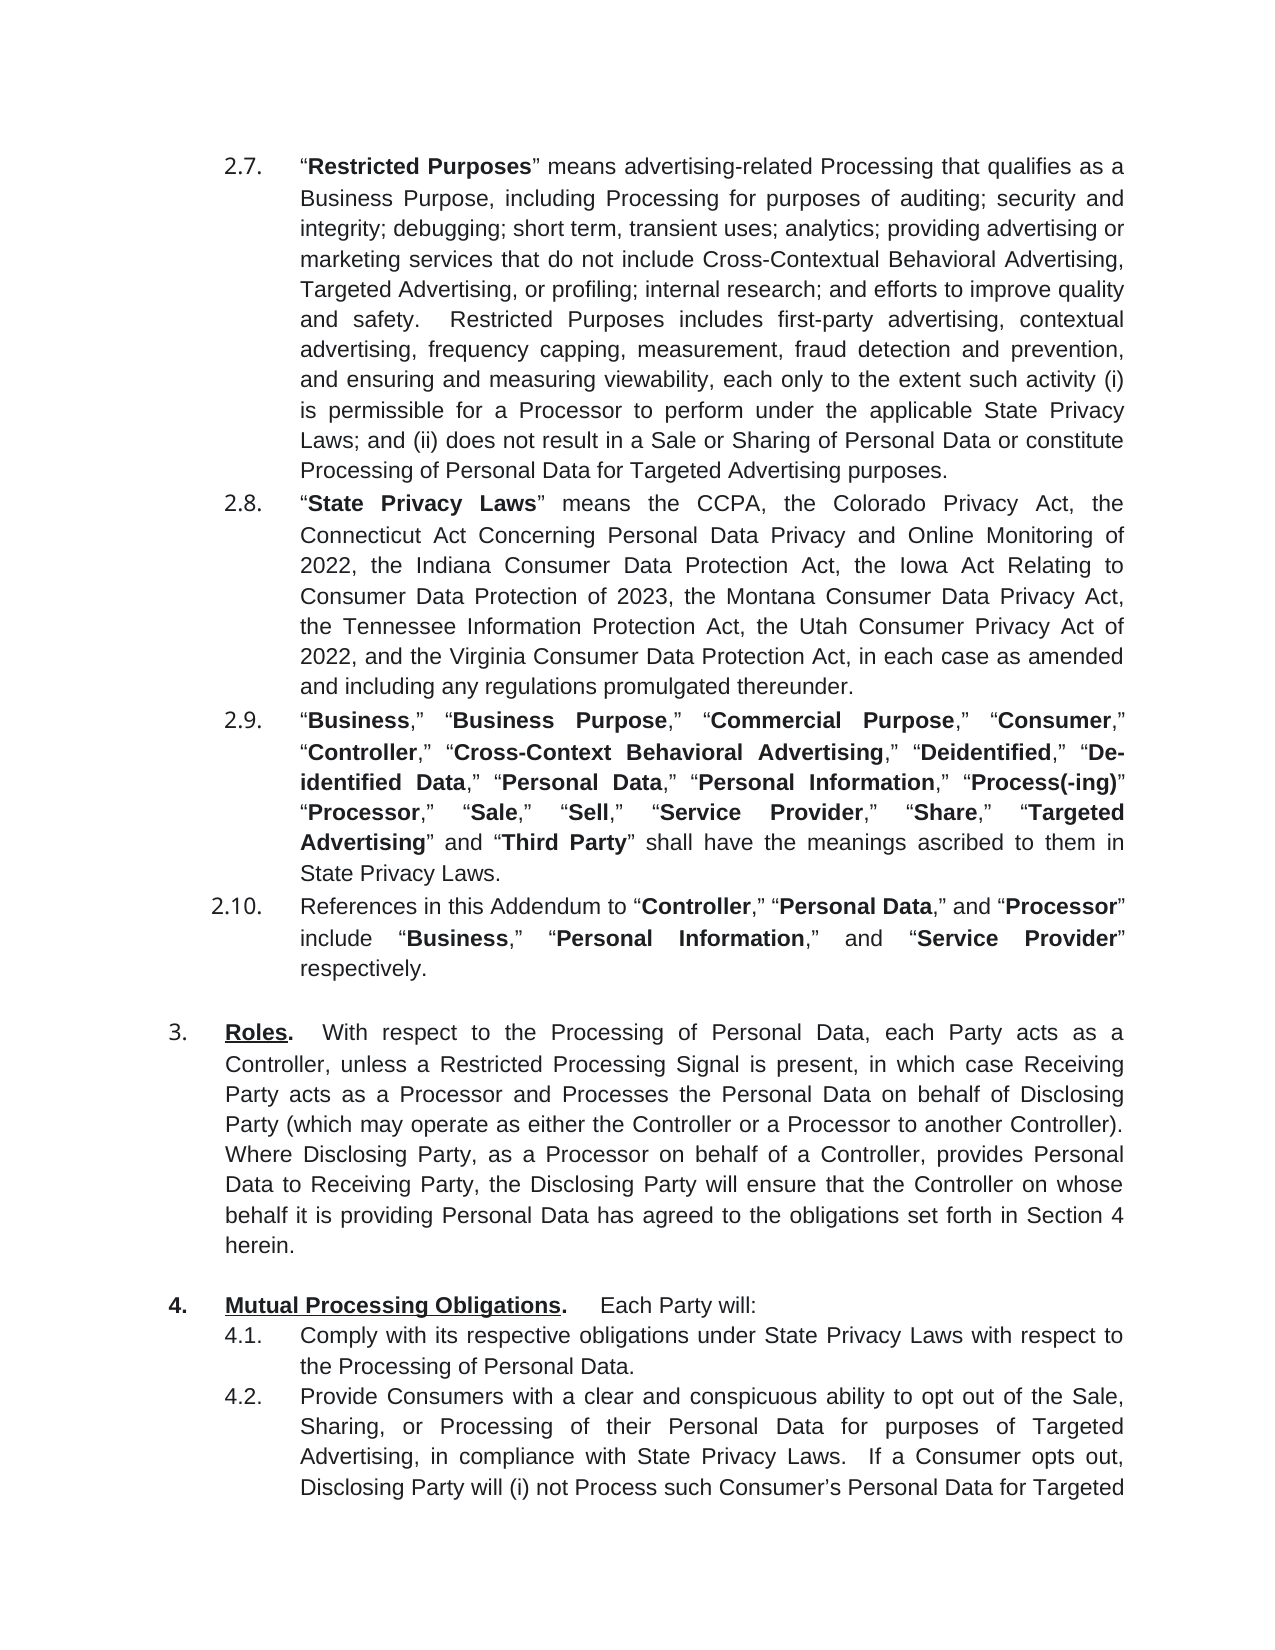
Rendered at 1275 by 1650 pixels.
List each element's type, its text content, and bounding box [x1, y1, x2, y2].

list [262, 1383, 1125, 1500]
list References in this Addendum to “Controller,” “Personal Data,” and “Processor” include “Business,” “Personal Information,” and “Service Provider” respectively. [262, 890, 1125, 981]
list Mutual Processing Obligations. Each Party will: [187, 1292, 1125, 1318]
list Comply with its respective obligations under State Privacy Laws with respect to the Processing of Personal Data. [262, 1322, 1125, 1379]
list “State Privacy Laws” means the CCPA, the Colorado Privacy Act, the Connecticut Act Concerning Personal Data Privacy and Online Monitoring of 2022, the Indiana Consumer Data Protection Act, the Iowa Act Relating to Consumer Data Protection of 2023, the Montana Consumer Data Privacy Act, the Tennessee Information Protection Act, the Utah Consumer Privacy Act of 2022, and the Virginia Consumer Data Protection Act, in each case as amended and including any regulations promulgated thereunder. [262, 487, 1125, 700]
list “Restricted Purposes” means advertising-related Processing that qualifies as a Business Purpose, including Processing for purposes of auditing; security and integrity; debugging; short term, transient uses; analytics; providing advertising or marketing services that do not include Cross-Contextual Behavioral Advertising, Targeted Advertising, or profiling; internal research; and efforts to improve quality and safety. Restricted Purposes includes first-party advertising, contextual advertising, frequency capping, measurement, fraud detection and prevention, and ensuring and measuring viewability, each only to the extent such activity (i) is permissible for a Processor to perform under the applicable State Privacy Laws; and (ii) does not result in a Sale or Sharing of Personal Data or constitute Processing of Personal Data for Targeted Advertising purposes. [262, 150, 1125, 483]
list “Business,” “Business Purpose,” “Commercial Purpose,” “Consumer,” “Controller,” “Cross-Context Behavioral Advertising,” “Deidentified,” “De-identified Data,” “Personal Data,” “Personal Information,” “Process(-ing)” “Processor,” “Sale,” “Sell,” “Service Provider,” “Share,” “Targeted Advertising” and “Third Party” shall have the meanings ascribed to them in State Privacy Laws. [262, 703, 1125, 886]
list Roles. With respect to the Processing of Personal Data, each Party acts as a Controller, unless a Restricted Processing Signal is present, in which case Receiving Party acts as a Processor and Processes the Personal Data on behalf of Disclosing Party (which may operate as either the Controller or a Processor to another Controller). Where Disclosing Party, as a Processor on behalf of a Controller, provides Personal Data to Receiving Party, the Disclosing Party will ensure that the Controller on whose behalf it is providing Personal Data has agreed to the obligations set forth in Section 4 herein. [187, 1015, 1125, 1258]
